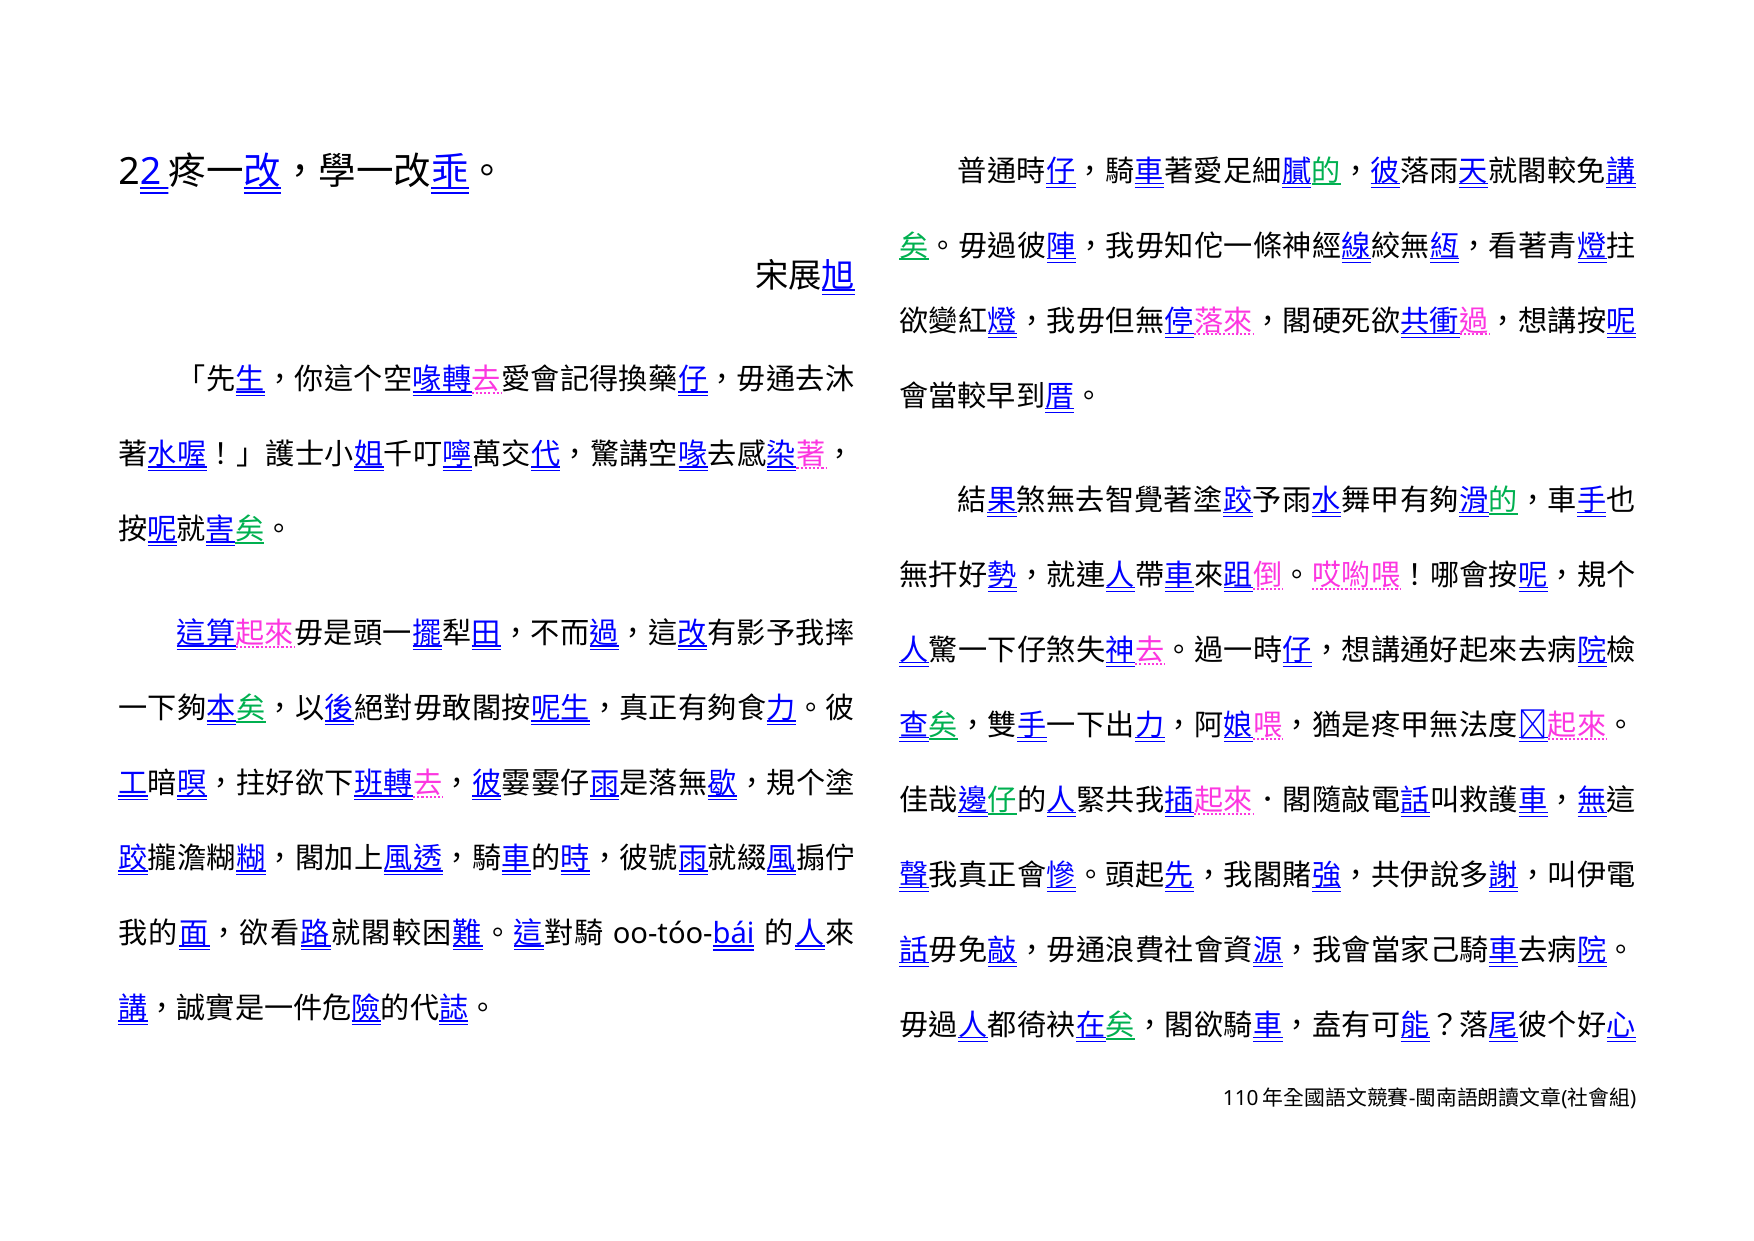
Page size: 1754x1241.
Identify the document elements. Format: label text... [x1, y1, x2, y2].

text 「先生，你這个空喙轉去愛會記得換藥仔，毋通去沐著水喔！」護士小姐千叮嚀萬交代，驚講空喙去感染著，按呢就害矣。 [118, 339, 855, 564]
text 宋展旭 [118, 235, 855, 310]
text 普通時仔，騎車著愛足細膩的，彼落雨天就閣較免講矣。毋過彼陣，我毋知佗一條神經線絞無絚，看著青燈拄欲變紅燈，我毋但無停落來，閣硬死欲共衝過，想講按呢會當較早到厝。 [899, 131, 1636, 431]
text 22疼一改，學一改乖。 [118, 131, 855, 206]
text 這算起來毋是頭一擺犁田，不而過，這改有影予我摔一下夠本矣，以後絕對毋敢閣按呢生，真正有夠食力。彼工暗暝，拄好欲下班轉去，彼霎霎仔雨是落無歇，規个塗跤攏澹糊糊，閣加上風透，騎車的時，彼號雨就綴風搧佇我的面，欲看路就閣較困難。這對騎 oo-tóo-bái 的人來講，誠實是一件危險的代誌。 [118, 593, 855, 1043]
